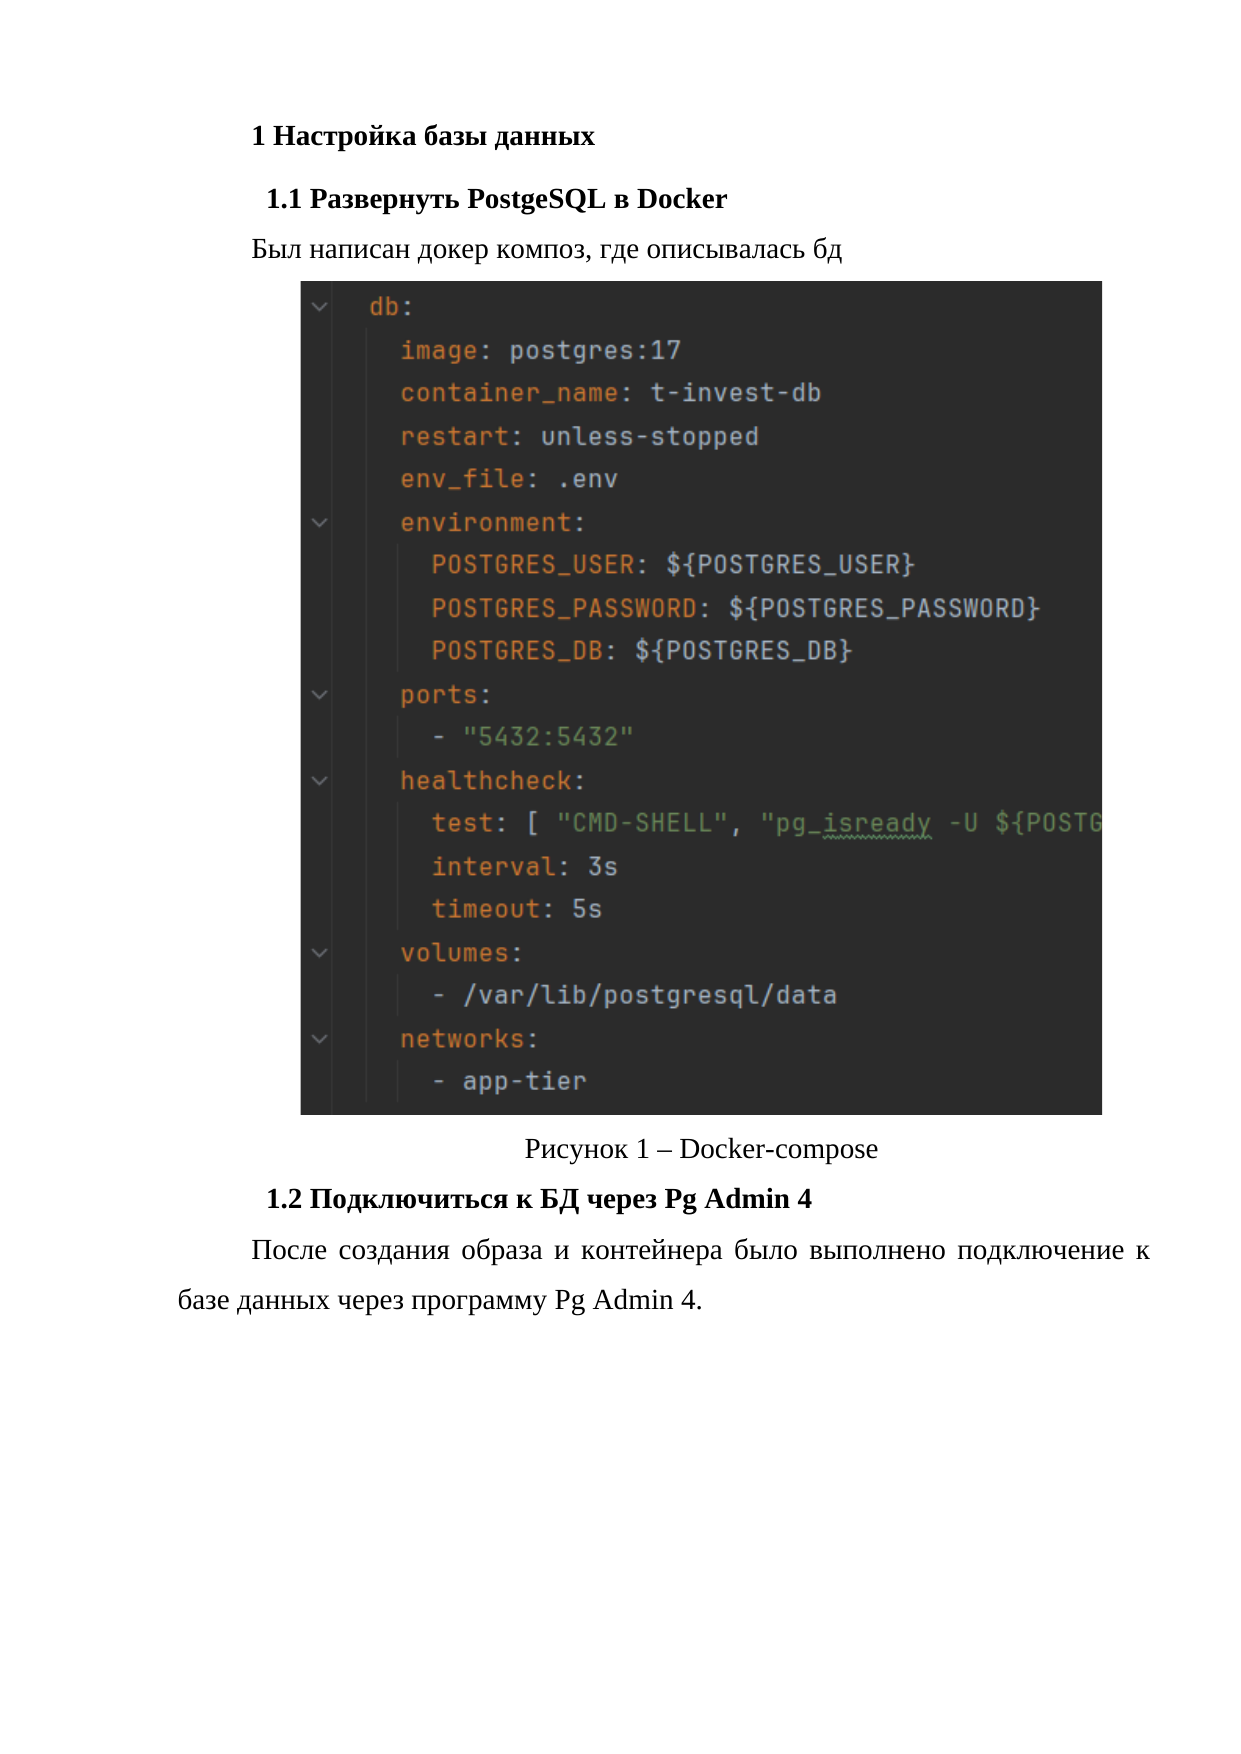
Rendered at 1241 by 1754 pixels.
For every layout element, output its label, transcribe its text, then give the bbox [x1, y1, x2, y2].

text Был написан докер композ, где описывалась бд [177, 231, 1152, 265]
text Рисунок 1 – Docker-compose [177, 1131, 1152, 1165]
text После создания образа и контейнера было выполнено подключение к базе данных через программу Pg Admin 4. [177, 1232, 1152, 1316]
text Настройка базы данных [177, 118, 1152, 152]
picture [300, 281, 1103, 1115]
text Подключиться к БД через Pg Admin 4 [192, 1182, 1152, 1215]
text Развернуть PostgeSQL в Docker [192, 181, 1152, 214]
